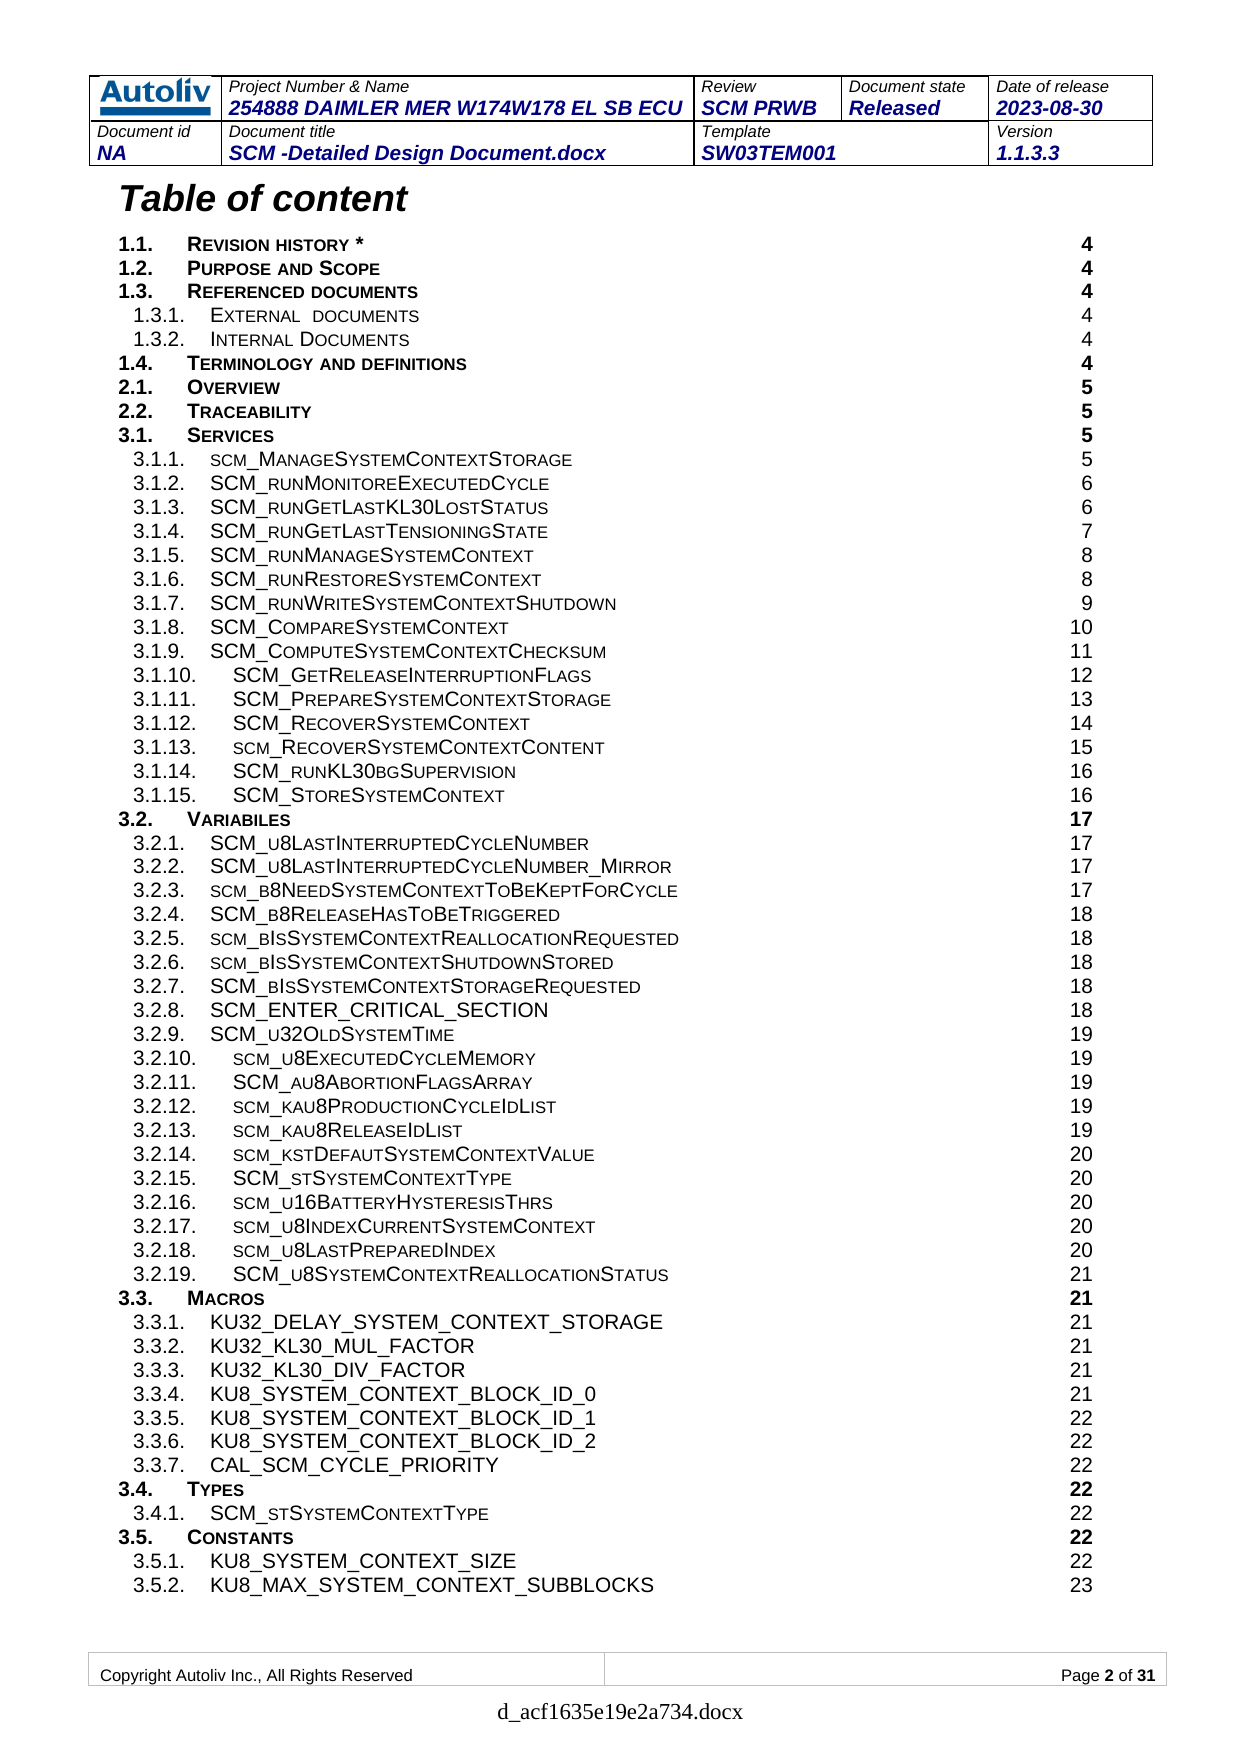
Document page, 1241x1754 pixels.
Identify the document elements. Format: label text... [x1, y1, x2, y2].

text 3.2.4. SCM_b8ReleaseHasToBeTriggered 18 [133, 902, 1166, 926]
text 3.1.7. SCM_runWriteSystemContextShutdown 9 [133, 591, 1166, 615]
text 3.1.14. SCM_runKL30bgSupervision 16 [133, 758, 1166, 782]
text 3.1.1. scm_ManageSystemContextStorage 5 [133, 447, 1166, 471]
text 1.1. Revision history * 4 [118, 231, 1166, 255]
text 2.1. Overview 5 [118, 375, 1166, 399]
text 1.3.1. External documents 4 [133, 303, 1166, 327]
text 3.2.14. scm_kstDefautSystemContextValue 20 [133, 1142, 1166, 1166]
text 3.4. Types 22 [118, 1477, 1166, 1501]
text 3.1.9. SCM_ComputeSystemContextChecksum 11 [133, 639, 1166, 663]
text 3.1.12. SCM_RecoverSystemContext 14 [133, 711, 1166, 734]
text 3.1.10. SCM_GetReleaseInterruptionFlags 12 [133, 663, 1166, 687]
text 3.2.3. scm_b8NeedSystemContextToBeKeptForCycle 17 [133, 878, 1166, 902]
text 3.3.6. KU8_SYSTEM_CONTEXT_BLOCK_ID_2 22 [133, 1429, 1166, 1453]
text 3.2.15. SCM_stSystemContextType 20 [133, 1166, 1166, 1190]
text 3.5.1. KU8_SYSTEM_CONTEXT_SIZE 22 [133, 1549, 1166, 1573]
text 3.1.5. SCM_runManageSystemContext 8 [133, 543, 1166, 567]
text 3.2.1. SCM_u8LastInterruptedCycleNumber 17 [133, 830, 1166, 854]
text 3.2.9. SCM_u32OldSystemTime 19 [133, 1022, 1166, 1046]
text 3.3.3. KU32_KL30_DIV_FACTOR 21 [133, 1357, 1166, 1381]
text 3.2.12. scm_kau8ProductionCycleIdList 19 [133, 1094, 1166, 1118]
text 1.2. Purpose and Scope 4 [118, 255, 1166, 279]
subtitle Table of content [118, 176, 1166, 219]
text 1.4. Terminology and definitions 4 [118, 351, 1166, 375]
picture [99, 76, 212, 117]
text 3.1.2. SCM_runMonitoreExecutedCycle 6 [133, 471, 1166, 495]
text 3.2.5. scm_bIsSystemContextReallocationRequested 18 [133, 926, 1166, 950]
text 3.1. Services 5 [118, 423, 1166, 447]
text 3.2.7. SCM_bIsSystemContextStorageRequested 18 [133, 974, 1166, 998]
text 3.2.2. SCM_u8LastInterruptedCycleNumber_Mirror 17 [133, 854, 1166, 878]
text 3.3.5. KU8_SYSTEM_CONTEXT_BLOCK_ID_1 22 [133, 1405, 1166, 1429]
text 3.1.3. SCM_runGetLastKL30LostStatus 6 [133, 495, 1166, 519]
text 3.3.7. CAL_SCM_CYCLE_PRIORITY 22 [133, 1453, 1166, 1477]
text 3.2.16. scm_u16BatteryHysteresisThrs 20 [133, 1190, 1166, 1214]
text 3.4.1. SCM_stSystemContextType 22 [133, 1501, 1166, 1525]
text 1.3.2. Internal Documents 4 [133, 327, 1166, 351]
text 3.3.4. KU8_SYSTEM_CONTEXT_BLOCK_ID_0 21 [133, 1381, 1166, 1405]
text 3.2.6. scm_bIsSystemContextShutdownStored 18 [133, 950, 1166, 974]
text 3.2.11. SCM_au8AbortionFlagsArray 19 [133, 1070, 1166, 1094]
text 3.2. Variabiles 17 [118, 806, 1166, 830]
text 3.5.2. KU8_MAX_SYSTEM_CONTEXT_SUBBLOCKS 23 [133, 1573, 1166, 1597]
text 3.5. Constants 22 [118, 1525, 1166, 1549]
text 3.1.13. scm_RecoverSystemContextContent 15 [133, 734, 1166, 758]
text 3.1.6. SCM_runRestoreSystemContext 8 [133, 567, 1166, 591]
text 3.1.15. SCM_StoreSystemContext 16 [133, 782, 1166, 806]
text 3.1.11. SCM_PrepareSystemContextStorage 13 [133, 687, 1166, 711]
text 2.2. Traceability 5 [118, 399, 1166, 423]
text 3.2.8. SCM_ENTER_CRITICAL_SECTION 18 [133, 998, 1166, 1022]
text 3.2.18. scm_u8LastPreparedIndex 20 [133, 1238, 1166, 1262]
text 3.2.10. scm_u8ExecutedCycleMemory 19 [133, 1046, 1166, 1070]
text 3.3.1. KU32_DELAY_SYSTEM_CONTEXT_STORAGE 21 [133, 1309, 1166, 1333]
text 3.3.2. KU32_KL30_MUL_FACTOR 21 [133, 1333, 1166, 1357]
text 3.3. Macros 21 [118, 1286, 1166, 1309]
text 3.1.8. SCM_CompareSystemContext 10 [133, 615, 1166, 639]
text 3.1.4. SCM_runGetLastTensioningState 7 [133, 519, 1166, 543]
text 1.3. Referenced documents 4 [118, 279, 1166, 303]
text 3.2.13. scm_kau8ReleaseIdList 19 [133, 1118, 1166, 1142]
text 3.2.17. scm_u8IndexCurrentSystemContext 20 [133, 1214, 1166, 1238]
text 3.2.19. SCM_u8SystemContextReallocationStatus 21 [133, 1262, 1166, 1286]
